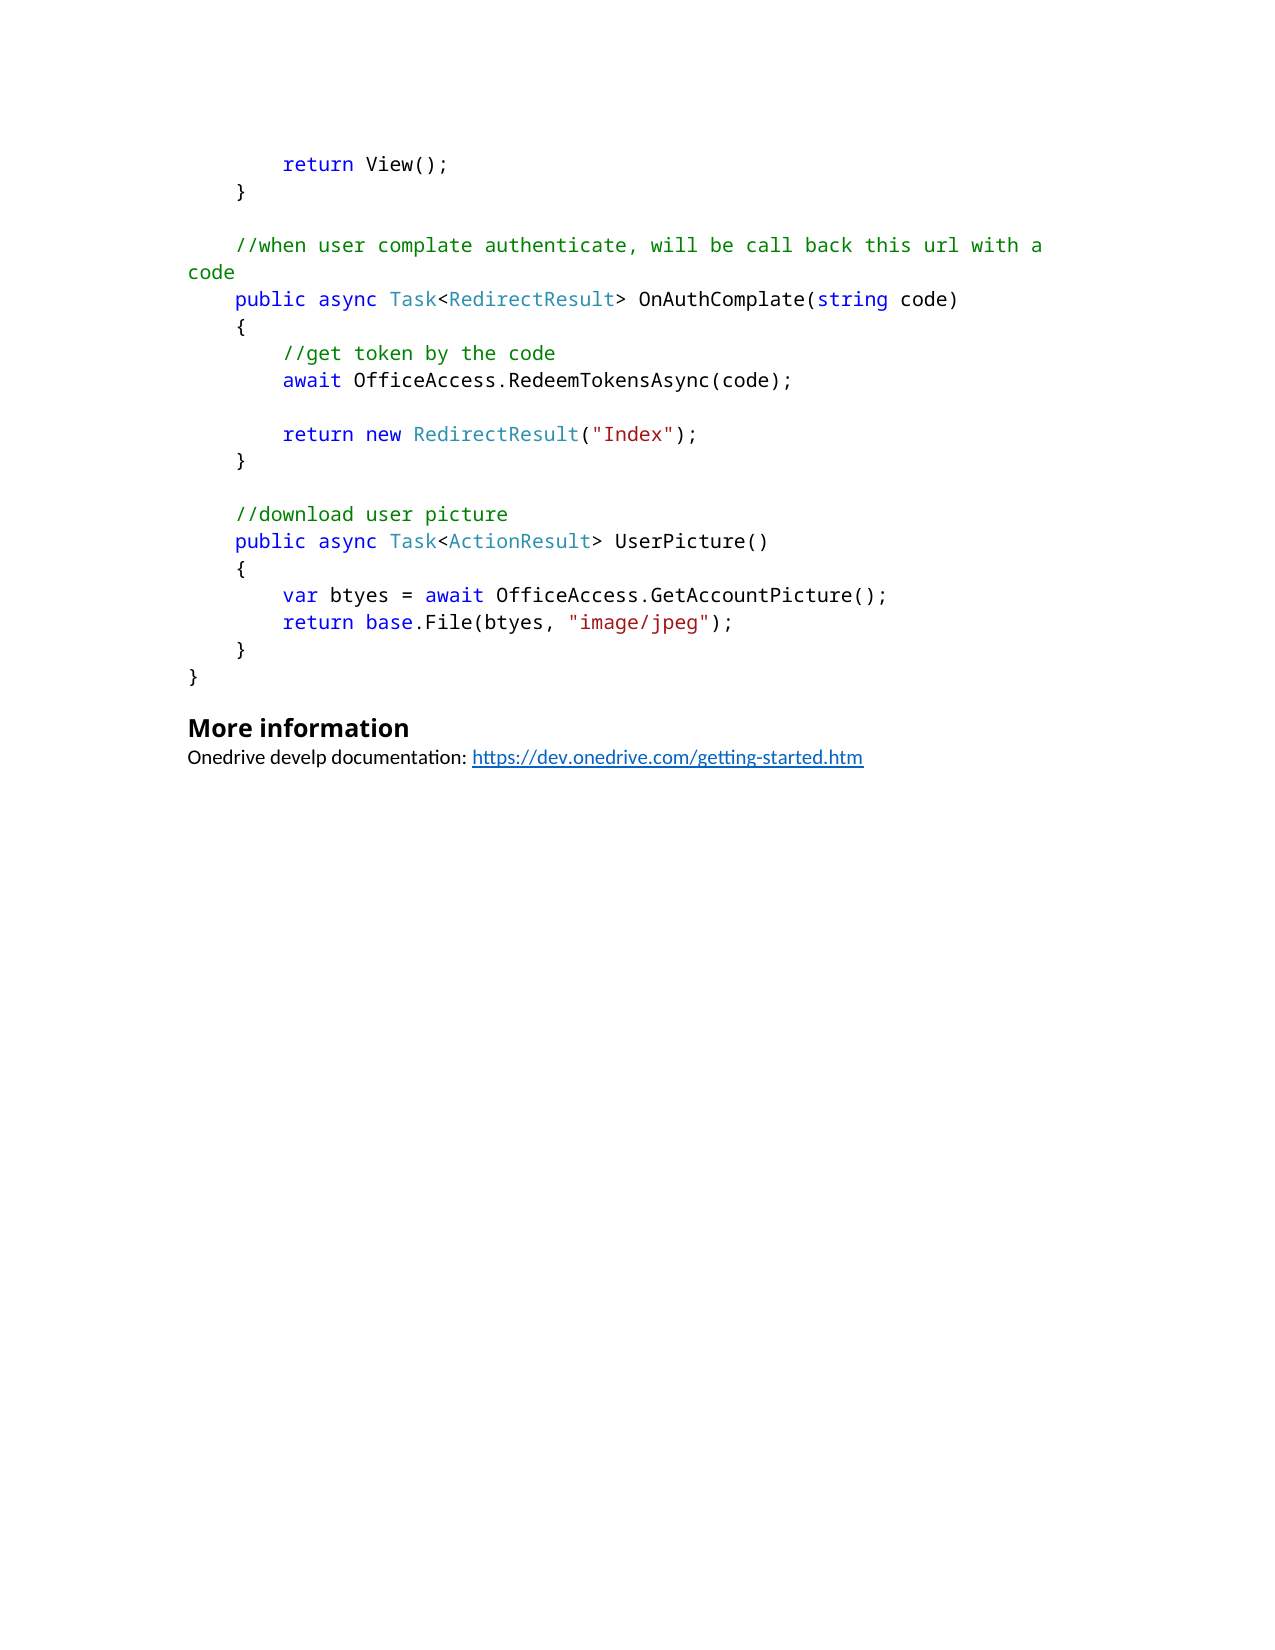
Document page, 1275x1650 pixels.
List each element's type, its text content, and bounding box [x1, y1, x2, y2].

text } [187, 447, 1087, 474]
text } [187, 636, 1087, 663]
text await OfficeAccess.RedeemTokensAsync(code); [187, 366, 1087, 393]
text var btyes = await OfficeAccess.GetAccountPicture(); [187, 582, 1087, 609]
text //download user picture [187, 501, 1087, 528]
text //get token by the code [187, 339, 1087, 366]
text } [187, 663, 1087, 689]
text return View(); [187, 150, 1087, 177]
text return new RedirectResult("Index"); [187, 420, 1087, 447]
text public async Task<RedirectResult> OnAuthComplate(string code) [187, 285, 1087, 312]
text return base.File(btyes, "image/jpeg"); [187, 609, 1087, 636]
text { [187, 555, 1087, 582]
text Onedrive develp documentation: https://dev.onedrive.com/getting-started.htm [187, 744, 1087, 770]
text } [187, 177, 1087, 204]
text public async Task<ActionResult> UserPicture() [187, 528, 1087, 555]
subtitle More information [187, 710, 1087, 744]
text { [187, 312, 1087, 339]
text //when user complate authenticate, will be call back this url with a code [187, 231, 1087, 285]
